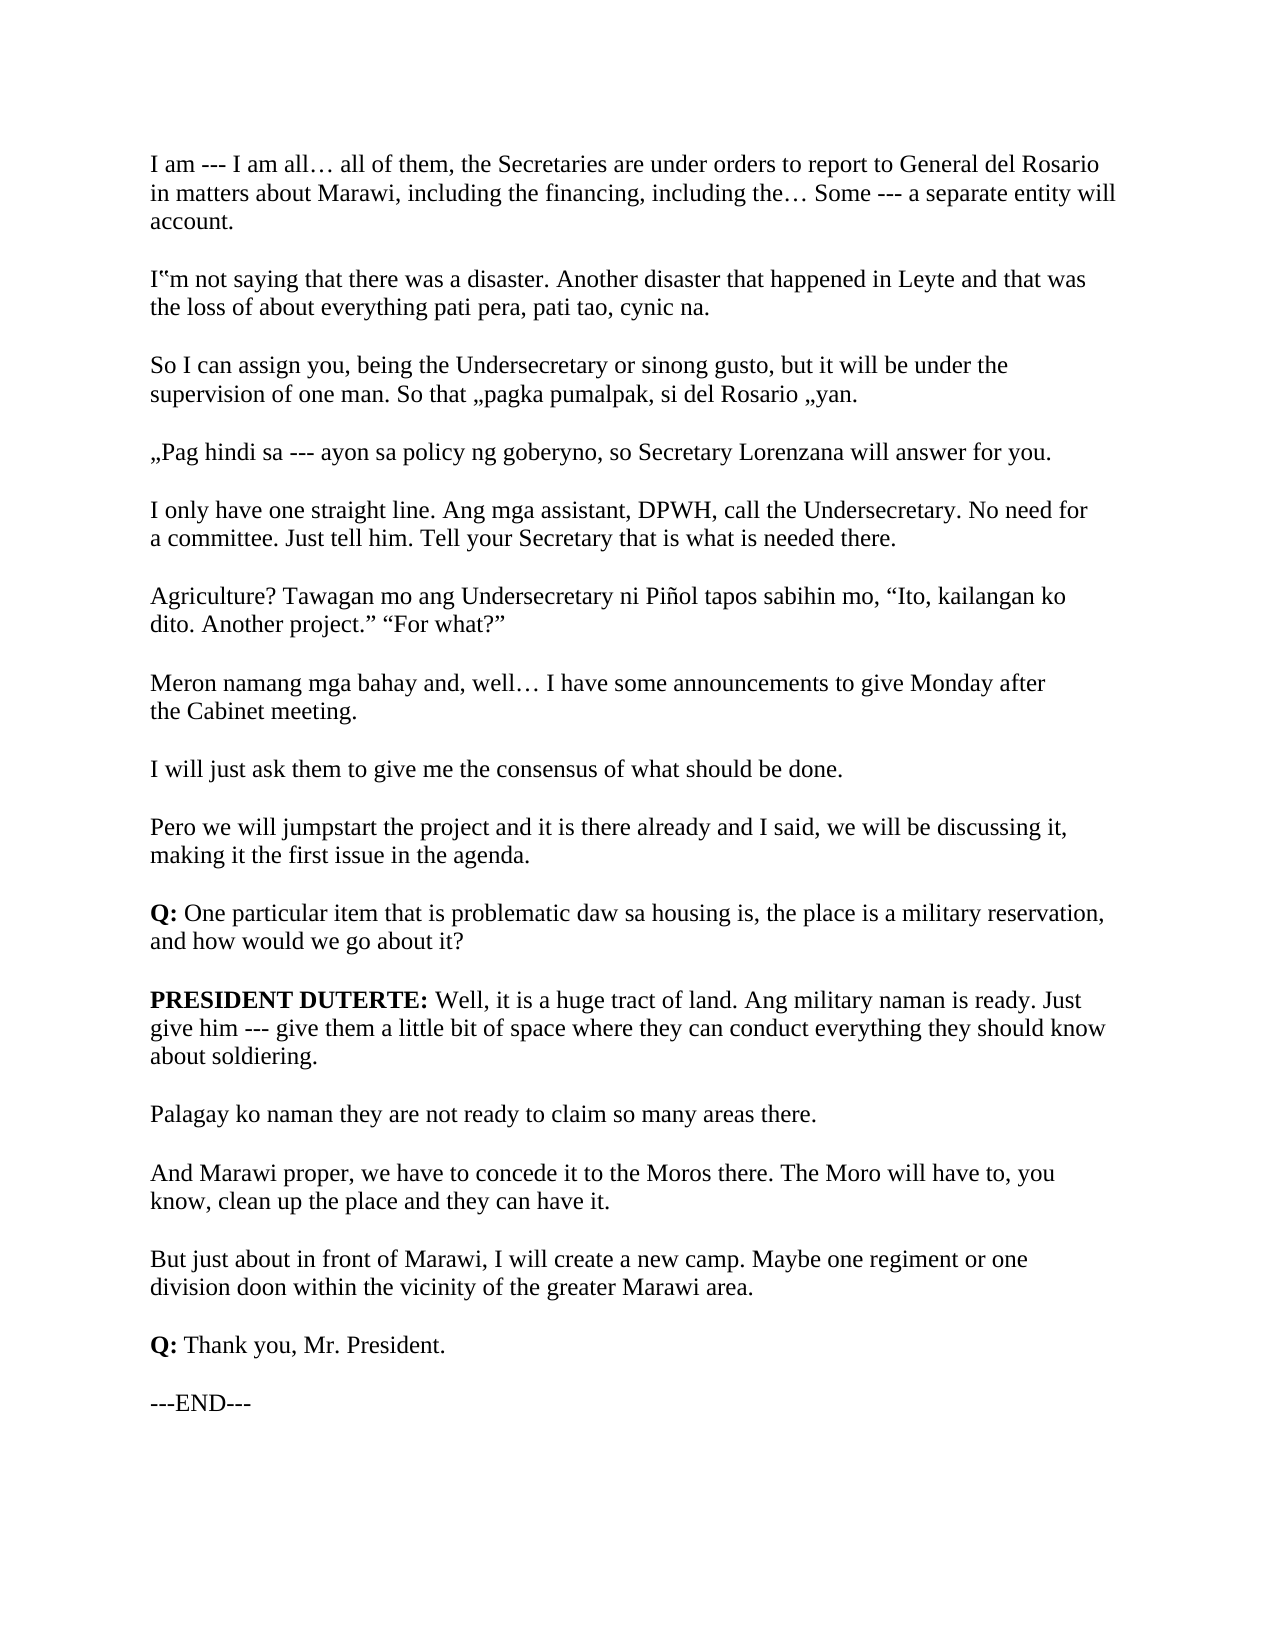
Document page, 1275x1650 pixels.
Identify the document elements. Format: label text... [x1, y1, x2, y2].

text Agriculture? Tawagan mo ang Undersecretary ni Piñol tapos sabihin mo, “Ito, kailangan ko dito. Another project.” “For what?” [150, 582, 1117, 638]
text I‟m not saying that there was a disaster. Another disaster that happened in Leyte and that was the loss of about everything pati pera, pati tao, cynic na. [150, 266, 1121, 321]
text I am --- I am all… all of them, the Secretaries are under orders to report to General del Rosario in matters about Marawi, including the financing, including the… Some --- a separate entity will account. [150, 150, 1117, 235]
text So I can assign you, being the Undersecretary or sinong gusto, but it will be under the supervision of one man. So that „pagka pumalpak, si del Rosario „yan. [150, 352, 1008, 407]
text I will just ask them to give me the consensus of what should be done. [150, 754, 1125, 783]
text PRESIDENT DUTERTE: Well, it is a huge tract of land. Ang military naman is ready. Just give him --- give them a little bit of space where they can conduct everything they should know about soldiering. [150, 986, 1106, 1070]
text Pero we will jumpstart the project and it is there already and I said, we will be discussing it, making it the first issue in the agenda. [150, 813, 1069, 869]
text „Pag hindi sa --- ayon sa policy ng goberyno, so Secretary Lorenzana will answer for you. [150, 437, 1125, 466]
text And Marawi proper, we have to concede it to the Moros there. The Moro will have to, you know, clean up the place and they can have it. [150, 1159, 1123, 1214]
text Palagay ko naman they are not ready to claim so many areas there. [150, 1099, 1125, 1128]
list One particular item that is problematic daw sa housing is, the place is a military reservation, and how would we go about it? [150, 899, 1125, 955]
list Thank you, Mr. President. [150, 1330, 1125, 1359]
text ---END--- [150, 1388, 1125, 1417]
text Meron namang mga bahay and, well… I have some announcements to give Monday after the Cabinet meeting. [150, 669, 1081, 724]
text But just about in front of Marawi, I will create a new camp. Maybe one regiment or one division doon within the vicinity of the greater Marawi area. [150, 1245, 1114, 1301]
text I only have one straight line. Ang mga assistant, DPWH, call the Undersecretary. No need for a committee. Just tell him. Tell your Secretary that is what is needed there. [150, 496, 1104, 552]
